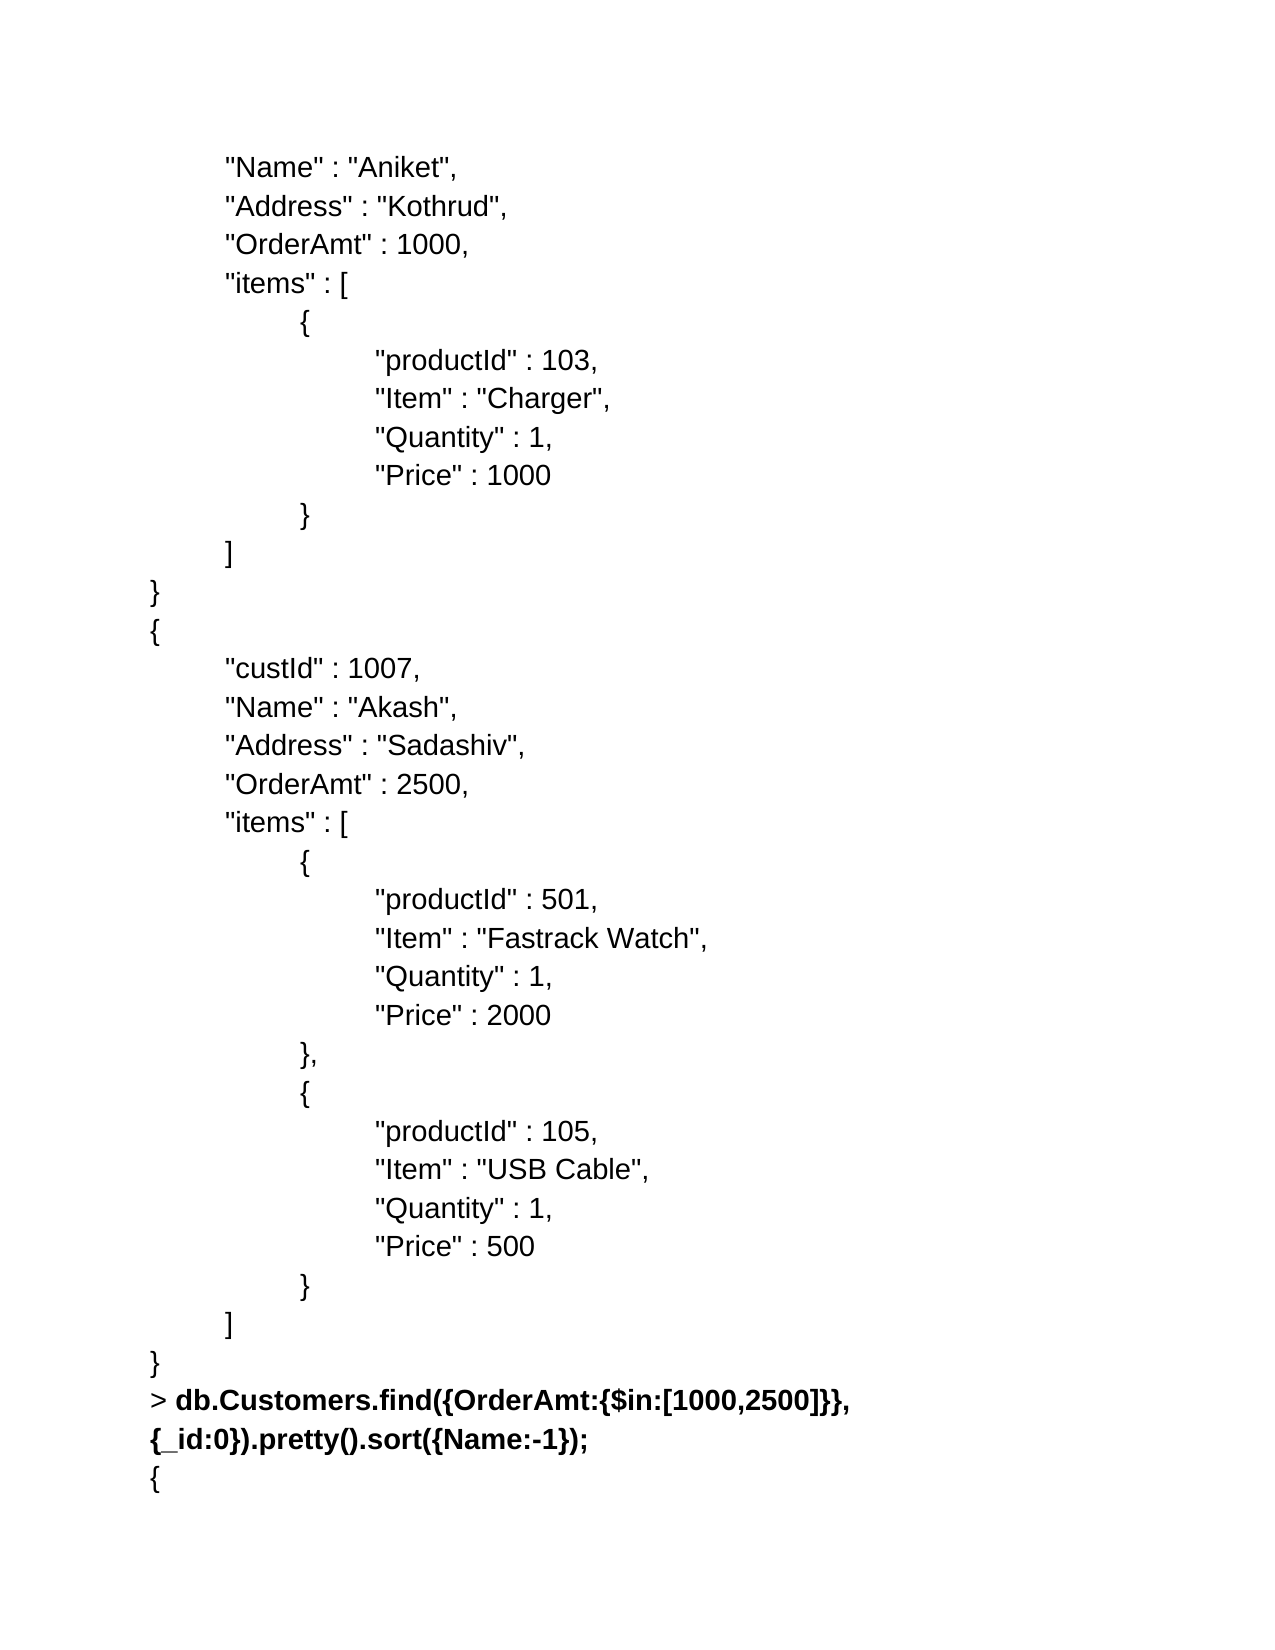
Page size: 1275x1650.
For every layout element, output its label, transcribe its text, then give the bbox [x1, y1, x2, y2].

text ] [150, 1306, 1125, 1340]
text { [150, 1460, 1125, 1494]
text "Address" : "Kothrud", [150, 188, 1125, 222]
text "Name" : "Akash", [150, 689, 1125, 723]
text "Price" : 1000 [150, 458, 1125, 492]
text ] [150, 535, 1125, 569]
text "productId" : 105, [150, 1113, 1125, 1147]
text "items" : [ [150, 266, 1125, 299]
text { [150, 1075, 1125, 1108]
text "custId" : 1007, [150, 651, 1125, 684]
text "Name" : "Aniket", [150, 150, 1125, 183]
text "productId" : 501, [150, 882, 1125, 916]
text "Price" : 500 [150, 1229, 1125, 1263]
text "items" : [ [150, 805, 1125, 839]
text "Quantity" : 1, [150, 959, 1125, 993]
text > db.Customers.find({OrderAmt:{$in:[1000,2500]}},{_id:0}).pretty().sort({Name:-1}); [150, 1383, 1125, 1455]
text "Quantity" : 1, [150, 420, 1125, 453]
text "productId" : 103, [150, 343, 1125, 376]
text "Quantity" : 1, [150, 1191, 1125, 1224]
text { [150, 844, 1125, 877]
text "Item" : "USB Cable", [150, 1152, 1125, 1186]
text }, [150, 1036, 1125, 1070]
text } [150, 574, 1125, 607]
text "Price" : 2000 [150, 998, 1125, 1031]
text "Address" : "Sadashiv", [150, 728, 1125, 762]
text } [150, 497, 1125, 530]
text { [150, 612, 1125, 646]
text "OrderAmt" : 1000, [150, 227, 1125, 261]
text "Item" : "Charger", [150, 381, 1125, 415]
text } [150, 1268, 1125, 1301]
text { [150, 304, 1125, 338]
text "OrderAmt" : 2500, [150, 767, 1125, 800]
text "Item" : "Fastrack Watch", [150, 921, 1125, 954]
text } [150, 1345, 1125, 1378]
